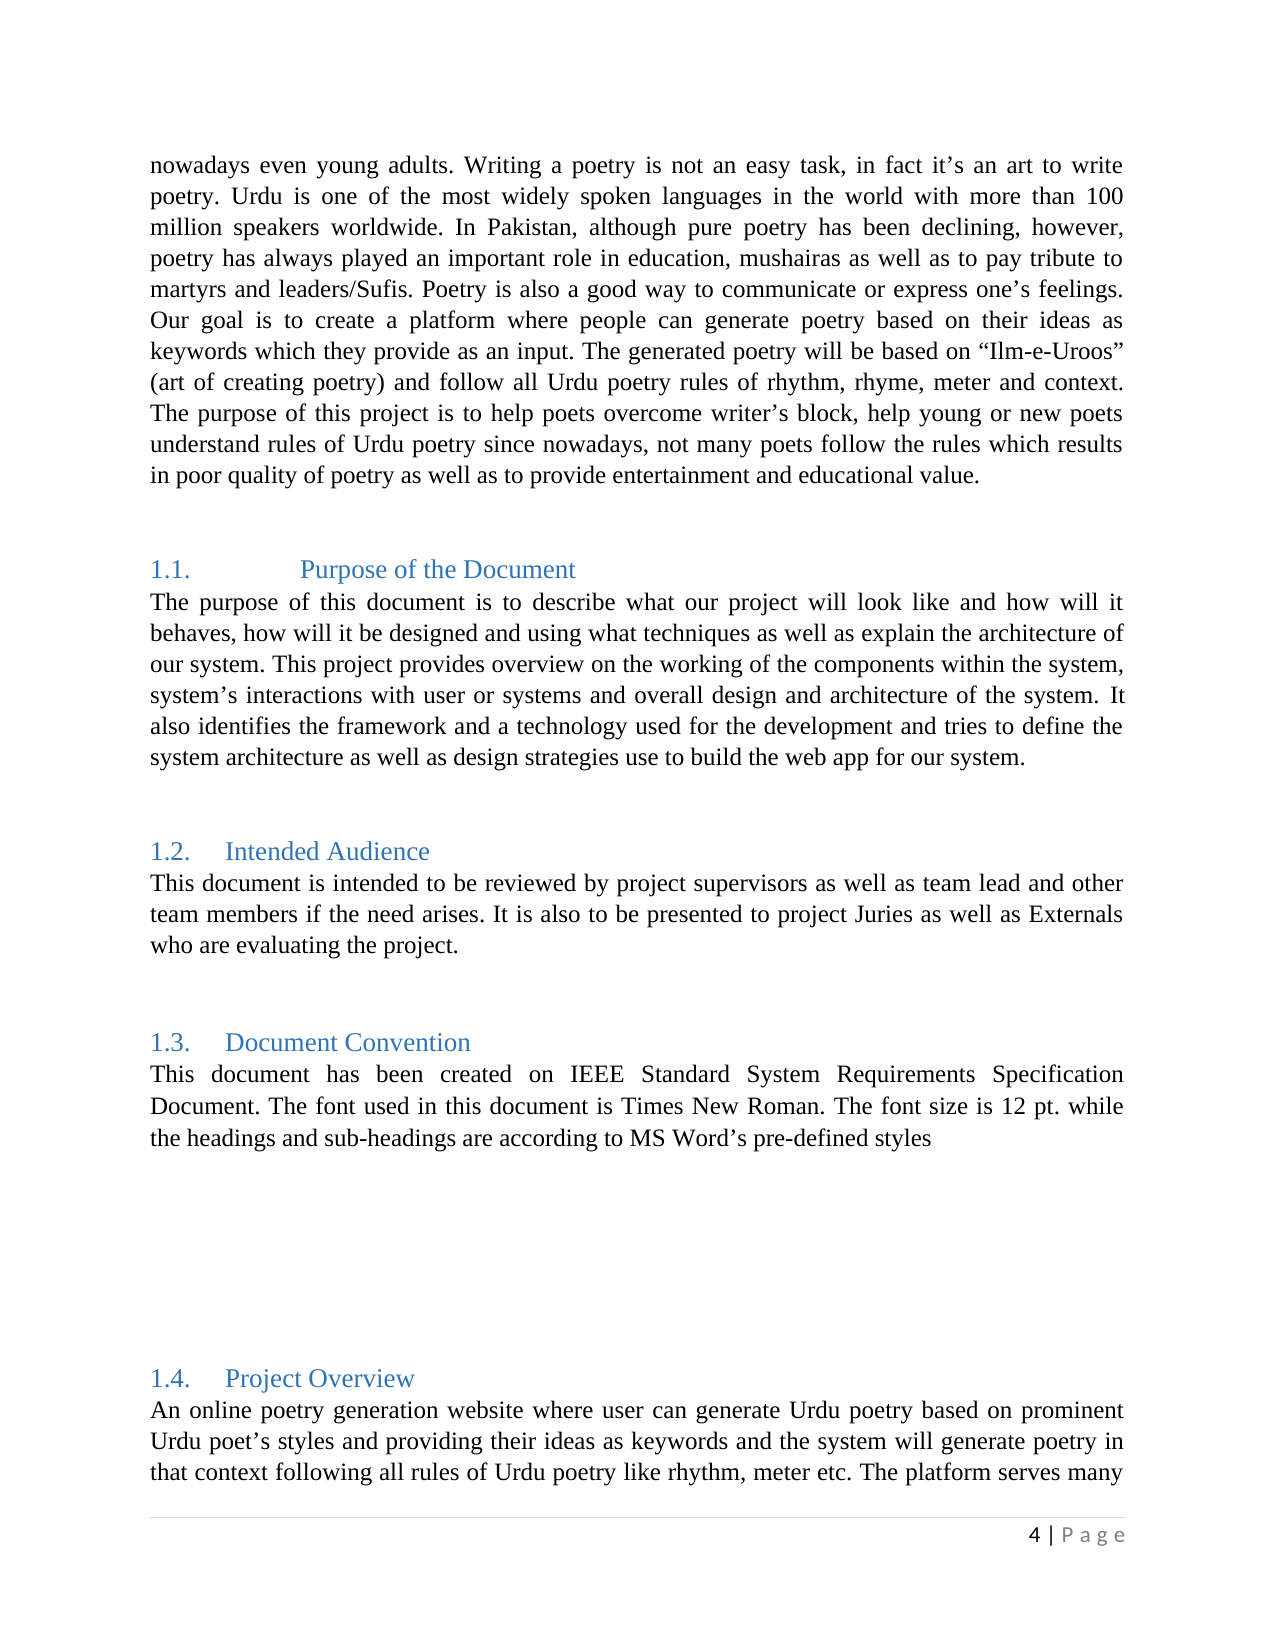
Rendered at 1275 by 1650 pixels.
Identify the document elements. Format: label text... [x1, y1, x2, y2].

text This document is intended to be reviewed by project supervisors as well as team lead and other team members if the need arises. It is also to be presented to project Juries as well as Externals who are evaluating the project. [150, 868, 1125, 959]
subtitle Intended Audience [150, 835, 1125, 866]
text The purpose of this document is to describe what our project will look like and how will it behaves, how will it be designed and using what techniques as well as explain the architecture of our system. This project provides overview on the working of the components within the system, system’s interactions with user or systems and overall design and architecture of the system. It also identifies the framework and a technology used for the development and tries to define the system architecture as well as design strategies use to build the web app for our system. [150, 587, 1125, 771]
subtitle Project Overview [150, 1362, 1125, 1393]
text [150, 150, 1125, 489]
subtitle Document Convention [150, 1026, 1125, 1057]
text This document has been created on IEEE Standard System Requirements Specification Document. The font used in this document is Times New Roman. The font size is 12 pt. while the headings and sub-headings are according to MS Word’s pre-defined styles [150, 1059, 1125, 1152]
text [150, 1395, 1125, 1486]
subtitle Purpose of the Document [150, 553, 1125, 584]
